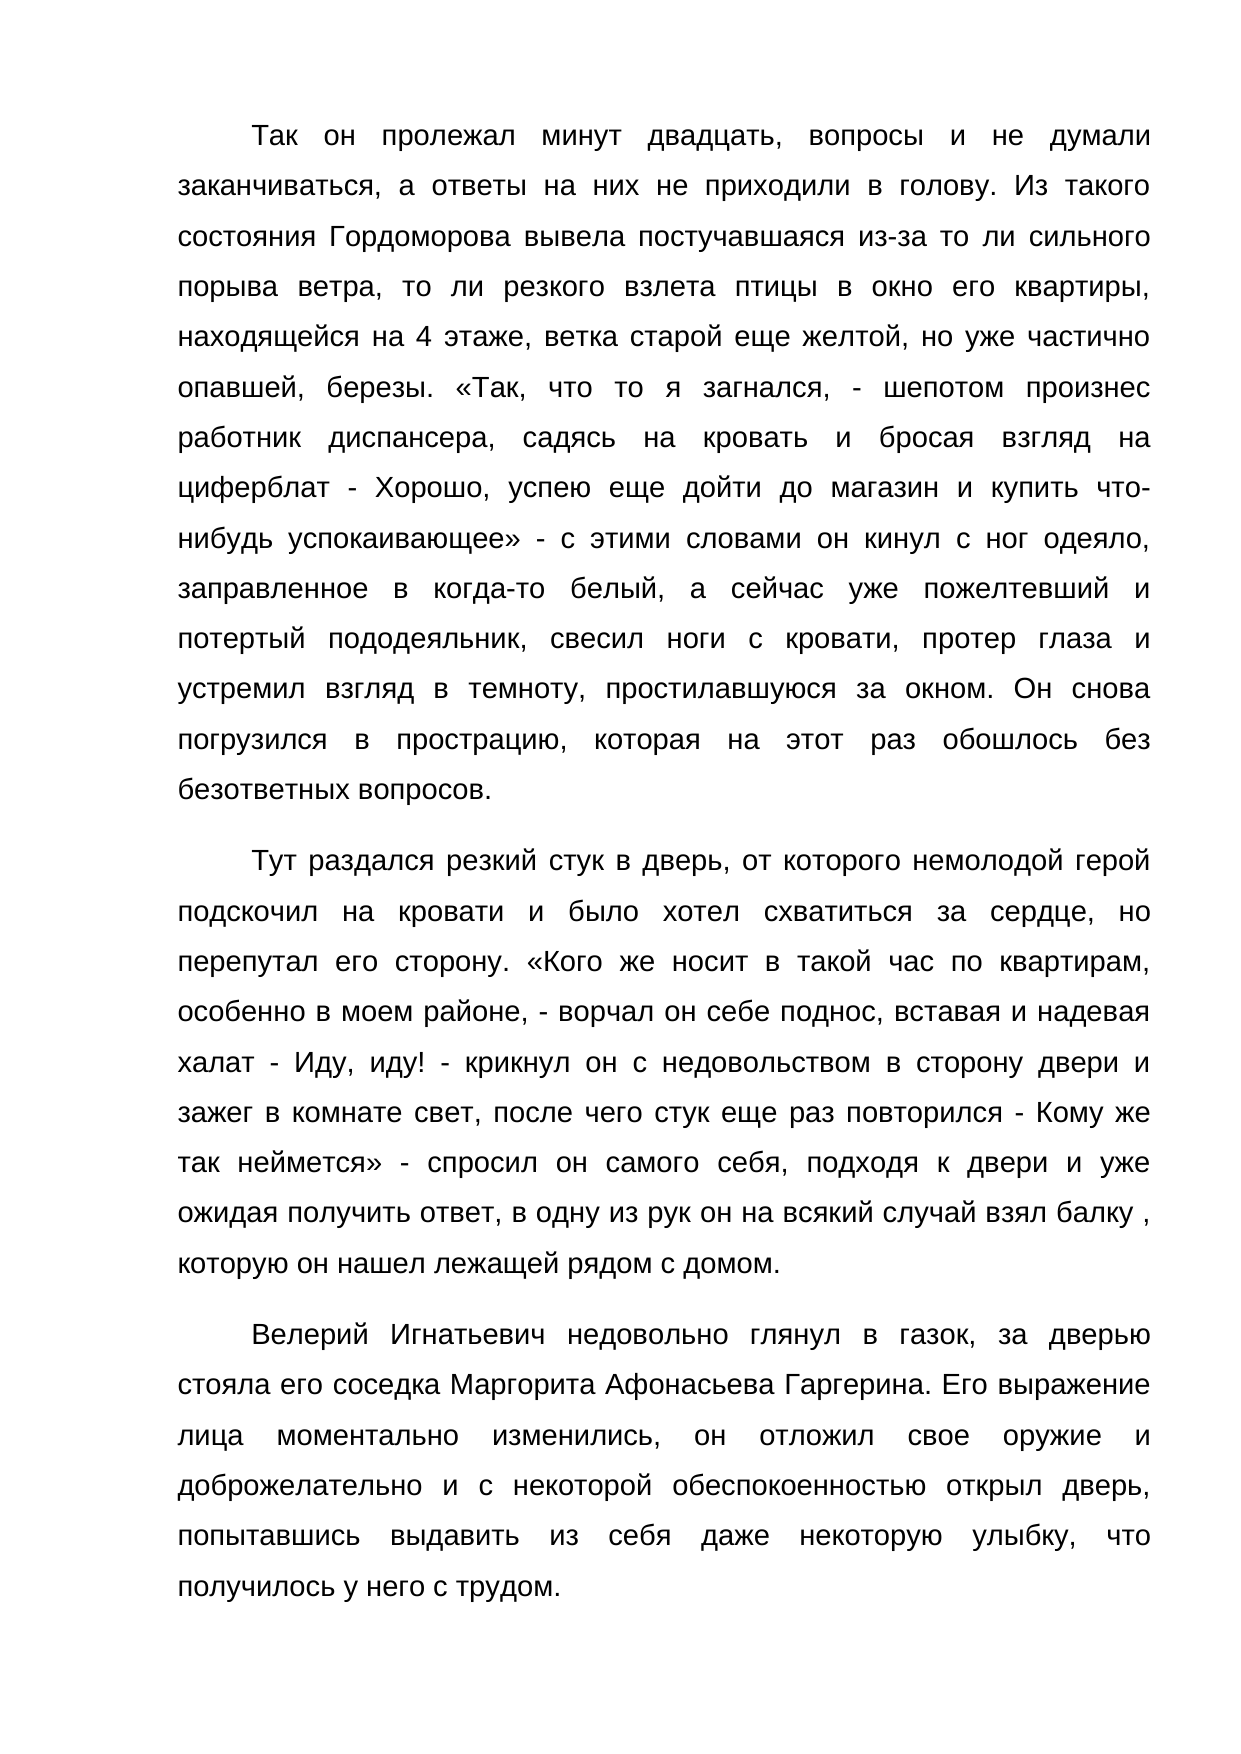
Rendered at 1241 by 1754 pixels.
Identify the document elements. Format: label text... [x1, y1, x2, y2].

text Тут раздался резкий стук в дверь, от которого немолодой герой подскочил на кровати и было хотел схватиться за сердце, но перепутал его сторону. «Кого же носит в такой час по квартирам, особенно в моем районе, - ворчал он себе поднос, вставая и надевая халат - Иду, иду! - крикнул он с недовольством в сторону двери и зажег в комнате свет, после чего стук еще раз повторился - Кому же так неймется» - спросил он самого себя, подходя к двери и уже ожидая получить ответ, в одну из рук он на всякий случай взял балку , которую он нашел лежащей рядом с домом. [177, 843, 1152, 1279]
text Так он пролежал минут двадцать, вопросы и не думали заканчиваться, а ответы на них не приходили в голову. Из такого состояния Гордоморова вывела постучавшаяся из-за то ли сильного порыва ветра, то ли резкого взлета птицы в окно его квартиры, находящейся на 4 этаже, ветка старой еще желтой, но уже частично опавшей, березы. «Так, что то я загнался, - шепотом произнес работник диспансера, садясь на кровать и бросая взгляд на циферблат - Хорошо, успею еще дойти до магазин и купить что-нибудь успокаивающее» - с этими словами он кинул с ног одеяло, заправленное в когда-то белый, а сейчас уже пожелтевший и потертый пододеяльник, свесил ноги с кровати, протер глаза и устремил взгляд в темноту, простилавшуюся за окном. Он снова погрузился в прострацию, которая на этот раз обошлось без безответных вопросов. [177, 118, 1152, 806]
text Велерий Игнатьевич недовольно глянул в газок, за дверью стояла его соседка Маргорита Афонасьева Гаргерина. Его выражение лица моментально изменились, он отложил свое оружие и доброжелательно и с некоторой обеспокоенностью открыл дверь, попытавшись выдавить из себя даже некоторую улыбку, что получилось у него с трудом. [177, 1317, 1152, 1602]
